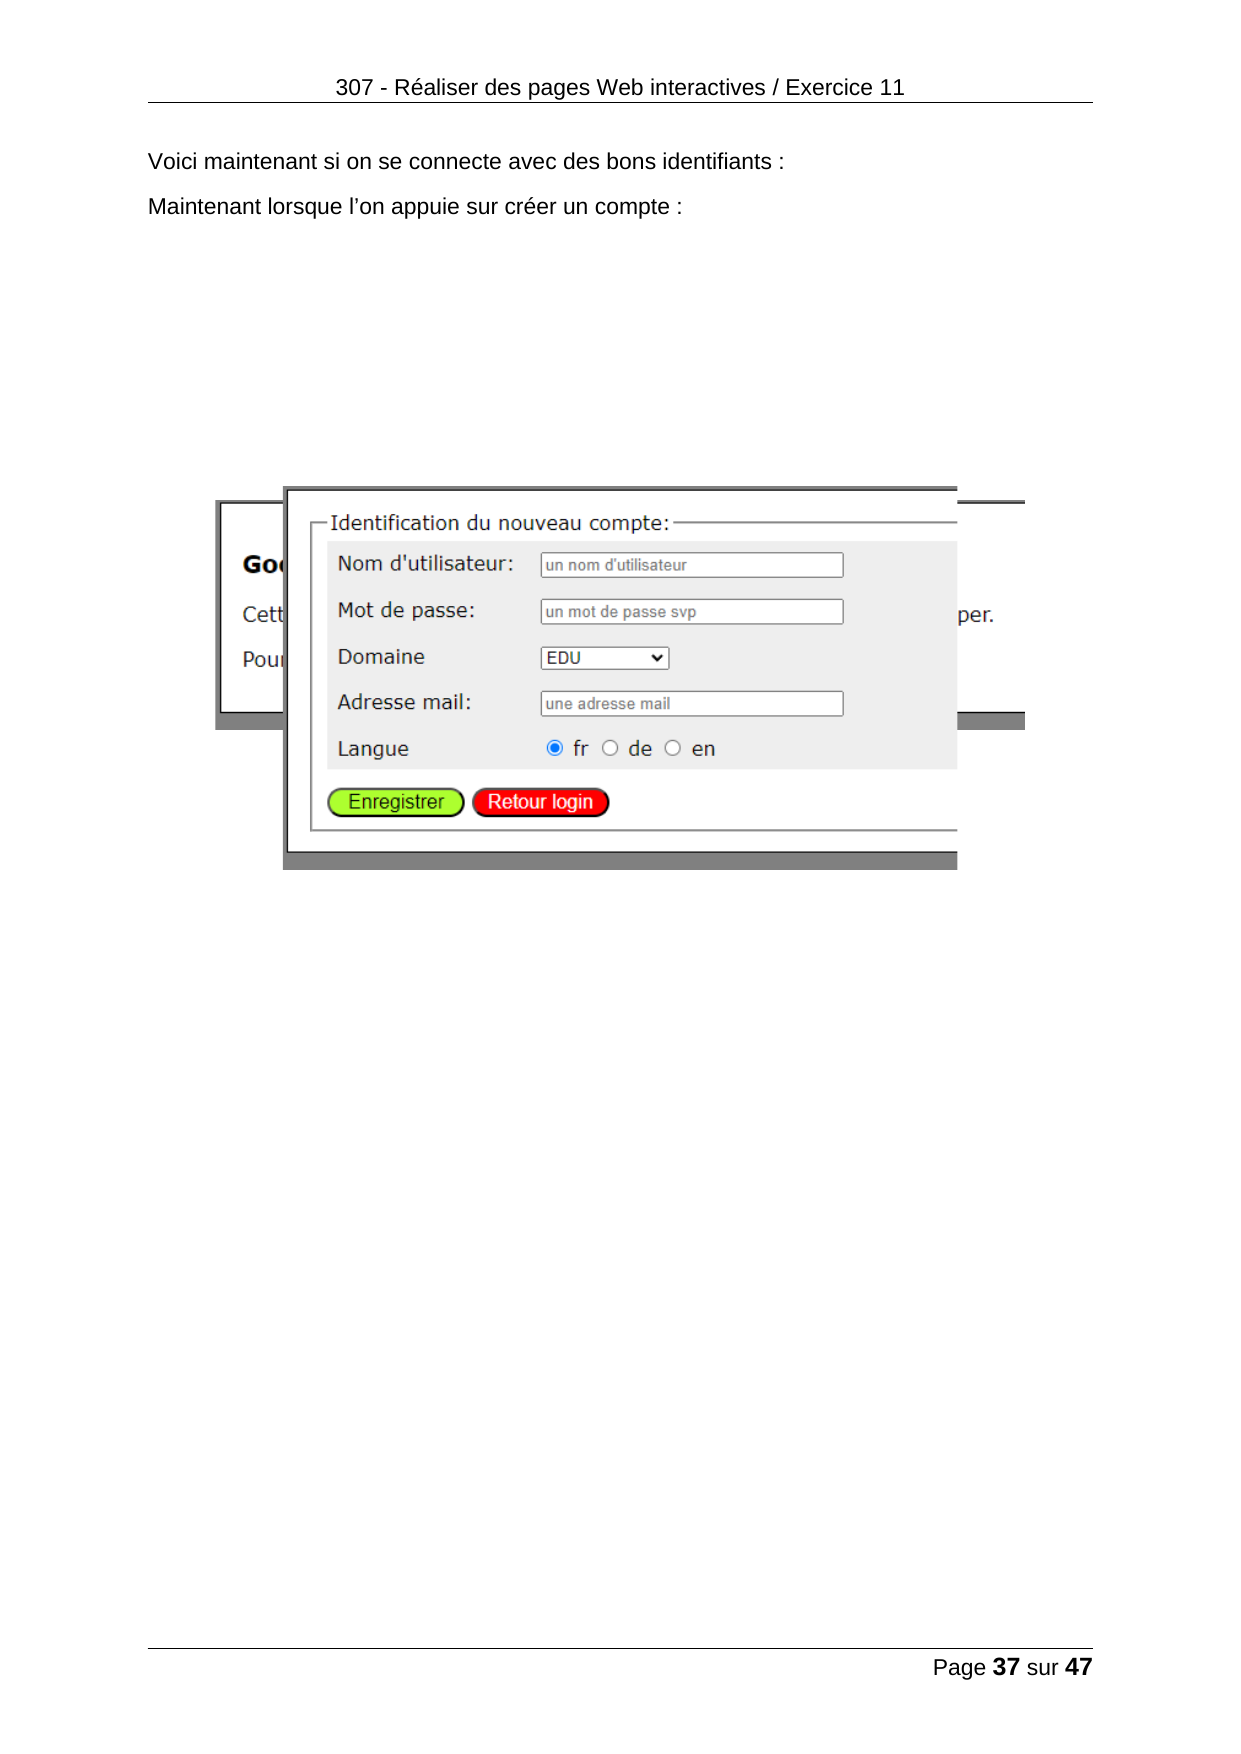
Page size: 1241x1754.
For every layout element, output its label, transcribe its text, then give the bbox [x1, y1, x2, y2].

text Voici maintenant si on se connecte avec des bons identifiants : [148, 148, 1093, 174]
text Maintenant lorsque l’on appuie sur créer un compte : [148, 193, 1093, 219]
picture [215, 486, 1025, 870]
